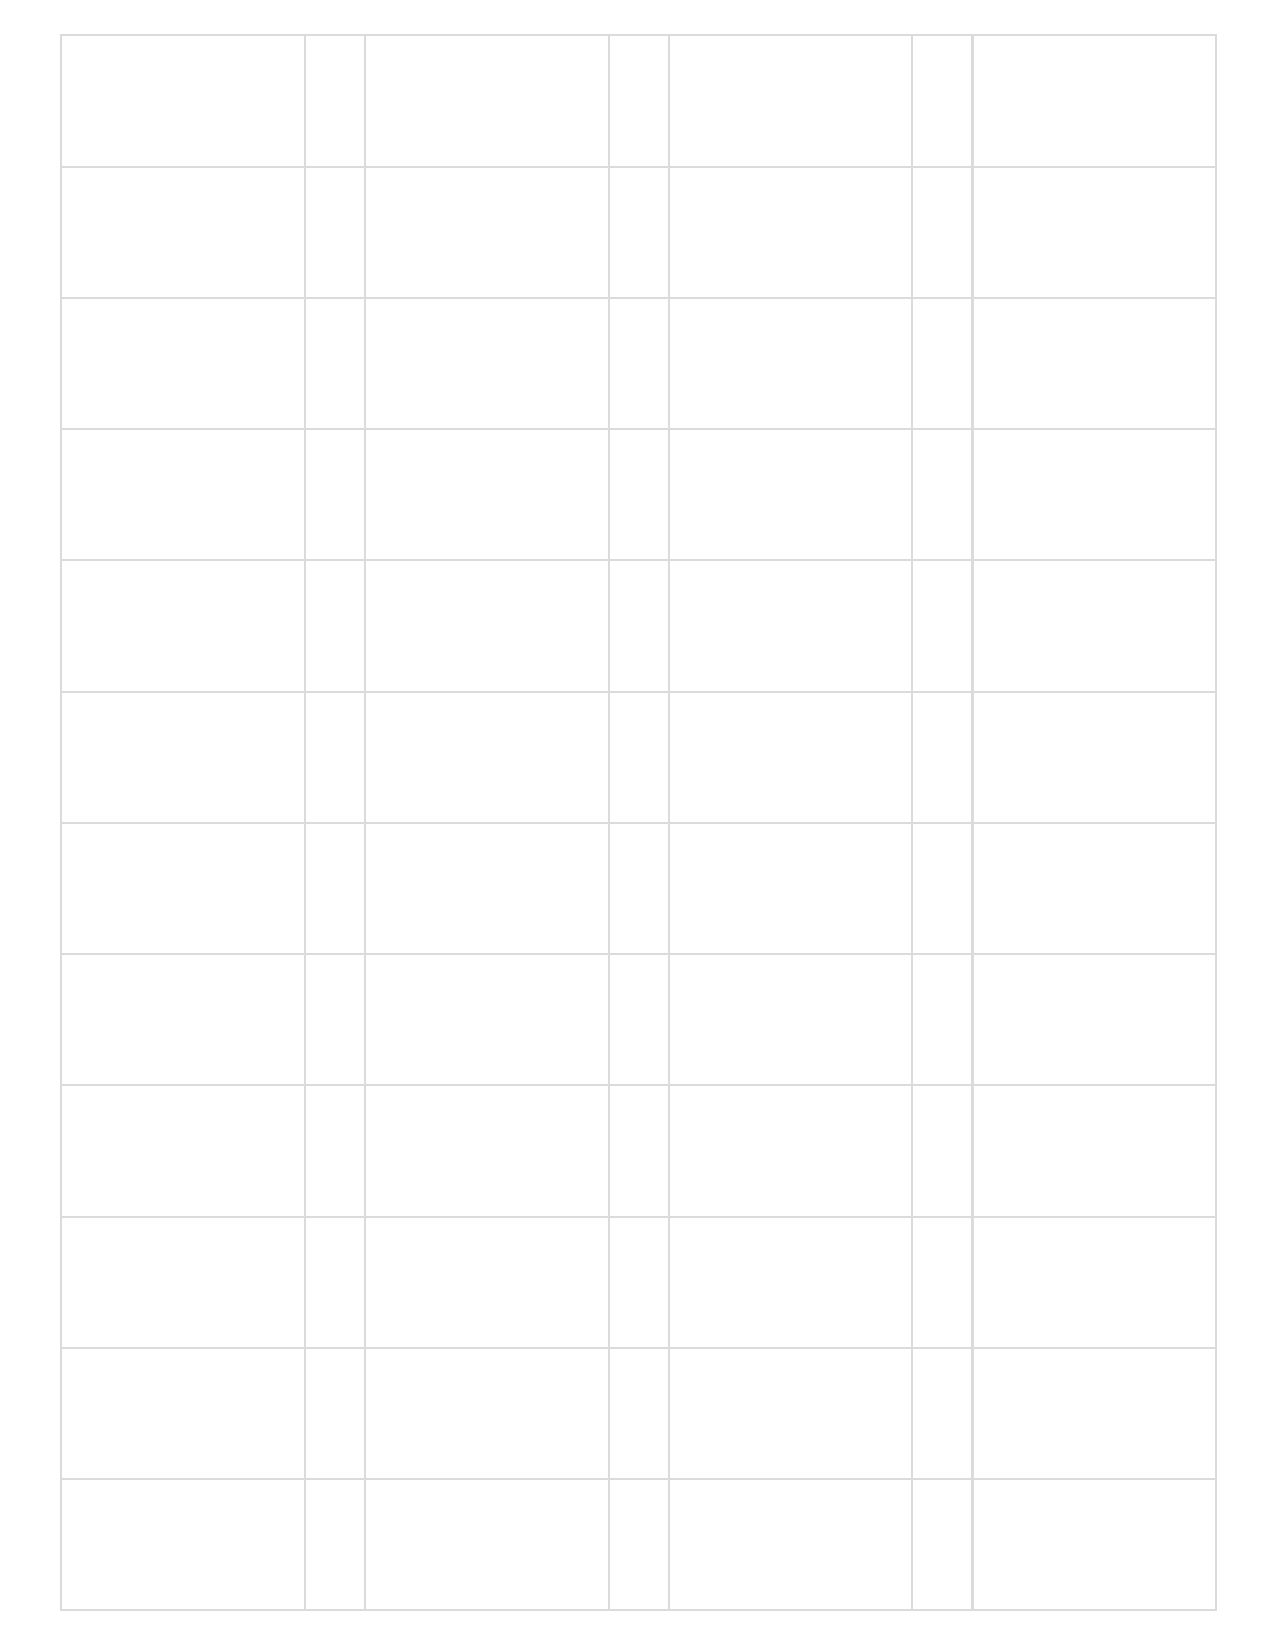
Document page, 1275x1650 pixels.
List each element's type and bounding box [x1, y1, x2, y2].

table_cell [366, 430, 608, 559]
table_cell [913, 430, 971, 559]
table_cell [974, 299, 1215, 428]
table_cell [62, 1086, 304, 1216]
table_cell [62, 824, 304, 953]
table_cell [974, 693, 1215, 822]
table_cell [306, 1086, 364, 1216]
table_cell [913, 1086, 971, 1216]
table_cell [913, 1480, 971, 1609]
table_header [610, 36, 668, 166]
table_cell [670, 693, 911, 822]
table_cell [366, 955, 608, 1084]
table_cell [366, 1218, 608, 1347]
table_cell [610, 430, 668, 559]
table_header [306, 36, 364, 166]
table_cell [306, 561, 364, 691]
table_cell [62, 430, 304, 559]
table_cell [974, 824, 1215, 953]
table_cell [62, 1218, 304, 1347]
table_cell [366, 1480, 608, 1609]
table_cell [366, 824, 608, 953]
table_cell [610, 1086, 668, 1216]
table_cell [670, 430, 911, 559]
table_cell [366, 561, 608, 691]
table_cell [974, 561, 1215, 691]
table_cell [670, 168, 911, 297]
table_cell [306, 430, 364, 559]
table_cell [610, 824, 668, 953]
table_cell [670, 1218, 911, 1347]
table_cell [62, 168, 304, 297]
table_cell [366, 1086, 608, 1216]
table_cell [306, 693, 364, 822]
table_cell [913, 1349, 971, 1478]
table_cell [670, 561, 911, 691]
table_header [670, 36, 911, 166]
table_cell [670, 1480, 911, 1609]
table_cell [306, 299, 364, 428]
table_cell [974, 1349, 1215, 1478]
table_cell [366, 1349, 608, 1478]
table_cell [610, 168, 668, 297]
table_cell [366, 168, 608, 297]
table_cell [974, 430, 1215, 559]
table_cell [62, 299, 304, 428]
table_cell [610, 693, 668, 822]
table_cell [62, 1480, 304, 1609]
table_cell [62, 1349, 304, 1478]
table_header [913, 36, 971, 166]
table_cell [974, 1086, 1215, 1216]
table_cell [306, 955, 364, 1084]
table_cell [913, 1218, 971, 1347]
table_cell [62, 693, 304, 822]
table_cell [974, 955, 1215, 1084]
table_cell [670, 824, 911, 953]
table_cell [366, 693, 608, 822]
table_cell [610, 1480, 668, 1609]
table_header [366, 36, 608, 166]
table_cell [610, 1218, 668, 1347]
table_cell [366, 299, 608, 428]
table_cell [306, 1480, 364, 1609]
table_cell [306, 824, 364, 953]
table_cell [610, 955, 668, 1084]
table_cell [913, 824, 971, 953]
table_cell [610, 299, 668, 428]
table_cell [913, 299, 971, 428]
table_cell [913, 168, 971, 297]
table_header [974, 36, 1215, 166]
table_cell [913, 955, 971, 1084]
table_cell [974, 168, 1215, 297]
table_cell [306, 1218, 364, 1347]
table_cell [974, 1480, 1215, 1609]
table_cell [306, 1349, 364, 1478]
table_cell [610, 1349, 668, 1478]
table_cell [306, 168, 364, 297]
table_cell [670, 1349, 911, 1478]
table_cell [974, 1218, 1215, 1347]
table_cell [670, 955, 911, 1084]
table_cell [670, 299, 911, 428]
table_header [62, 36, 304, 166]
table_cell [62, 561, 304, 691]
table_cell [913, 561, 971, 691]
table_cell [670, 1086, 911, 1216]
table_cell [62, 955, 304, 1084]
table_cell [913, 693, 971, 822]
table_cell [610, 561, 668, 691]
